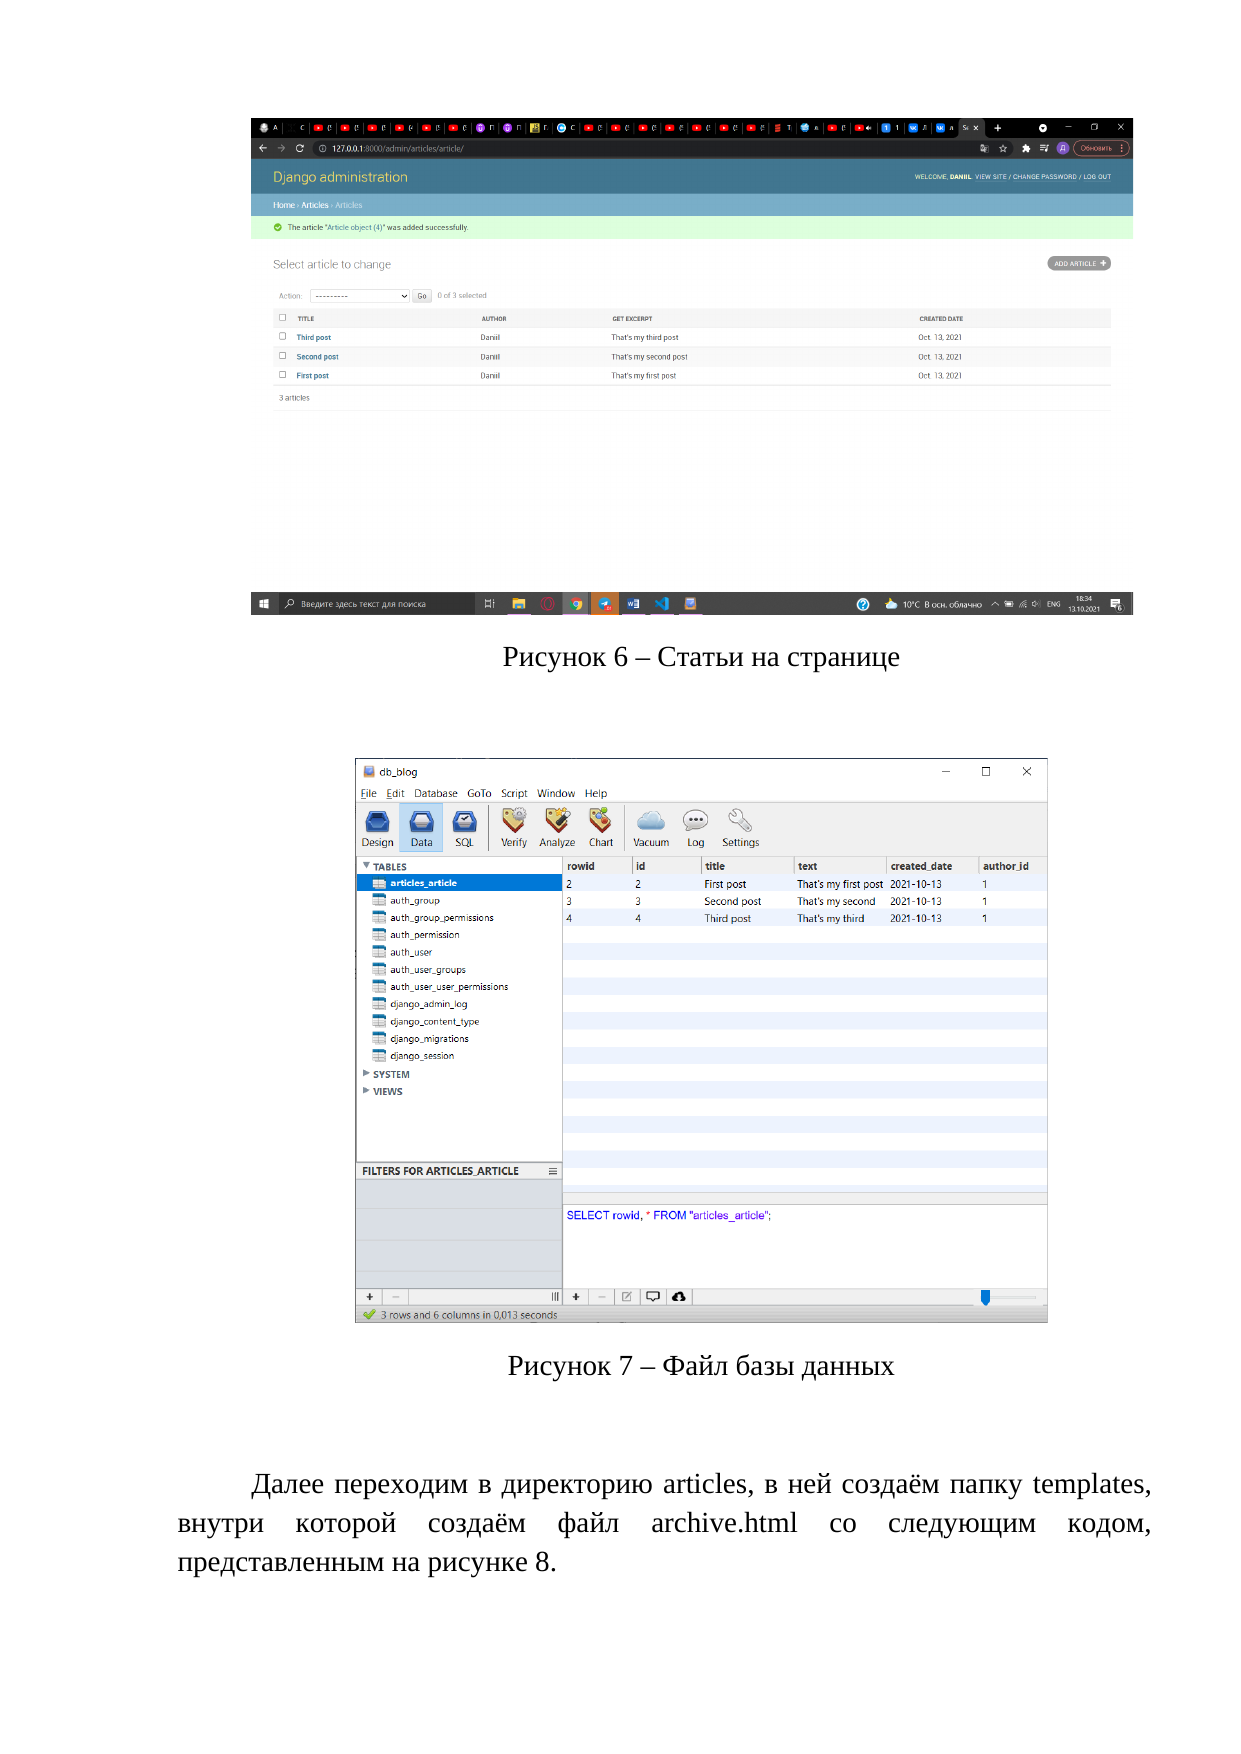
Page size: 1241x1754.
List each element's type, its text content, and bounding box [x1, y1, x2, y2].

picture [355, 758, 1048, 1323]
text Далее переходим в директорию articles, в ней создаём папку templates, внутри которой создаём файл archive.html со следующим кодом, представленным на рисунке 8. [177, 1467, 1152, 1577]
text Рисунок 7 – Файл базы данных [177, 1348, 1152, 1381]
picture [251, 118, 1134, 615]
text Рисунок 6 – Статьи на странице [177, 639, 1152, 673]
